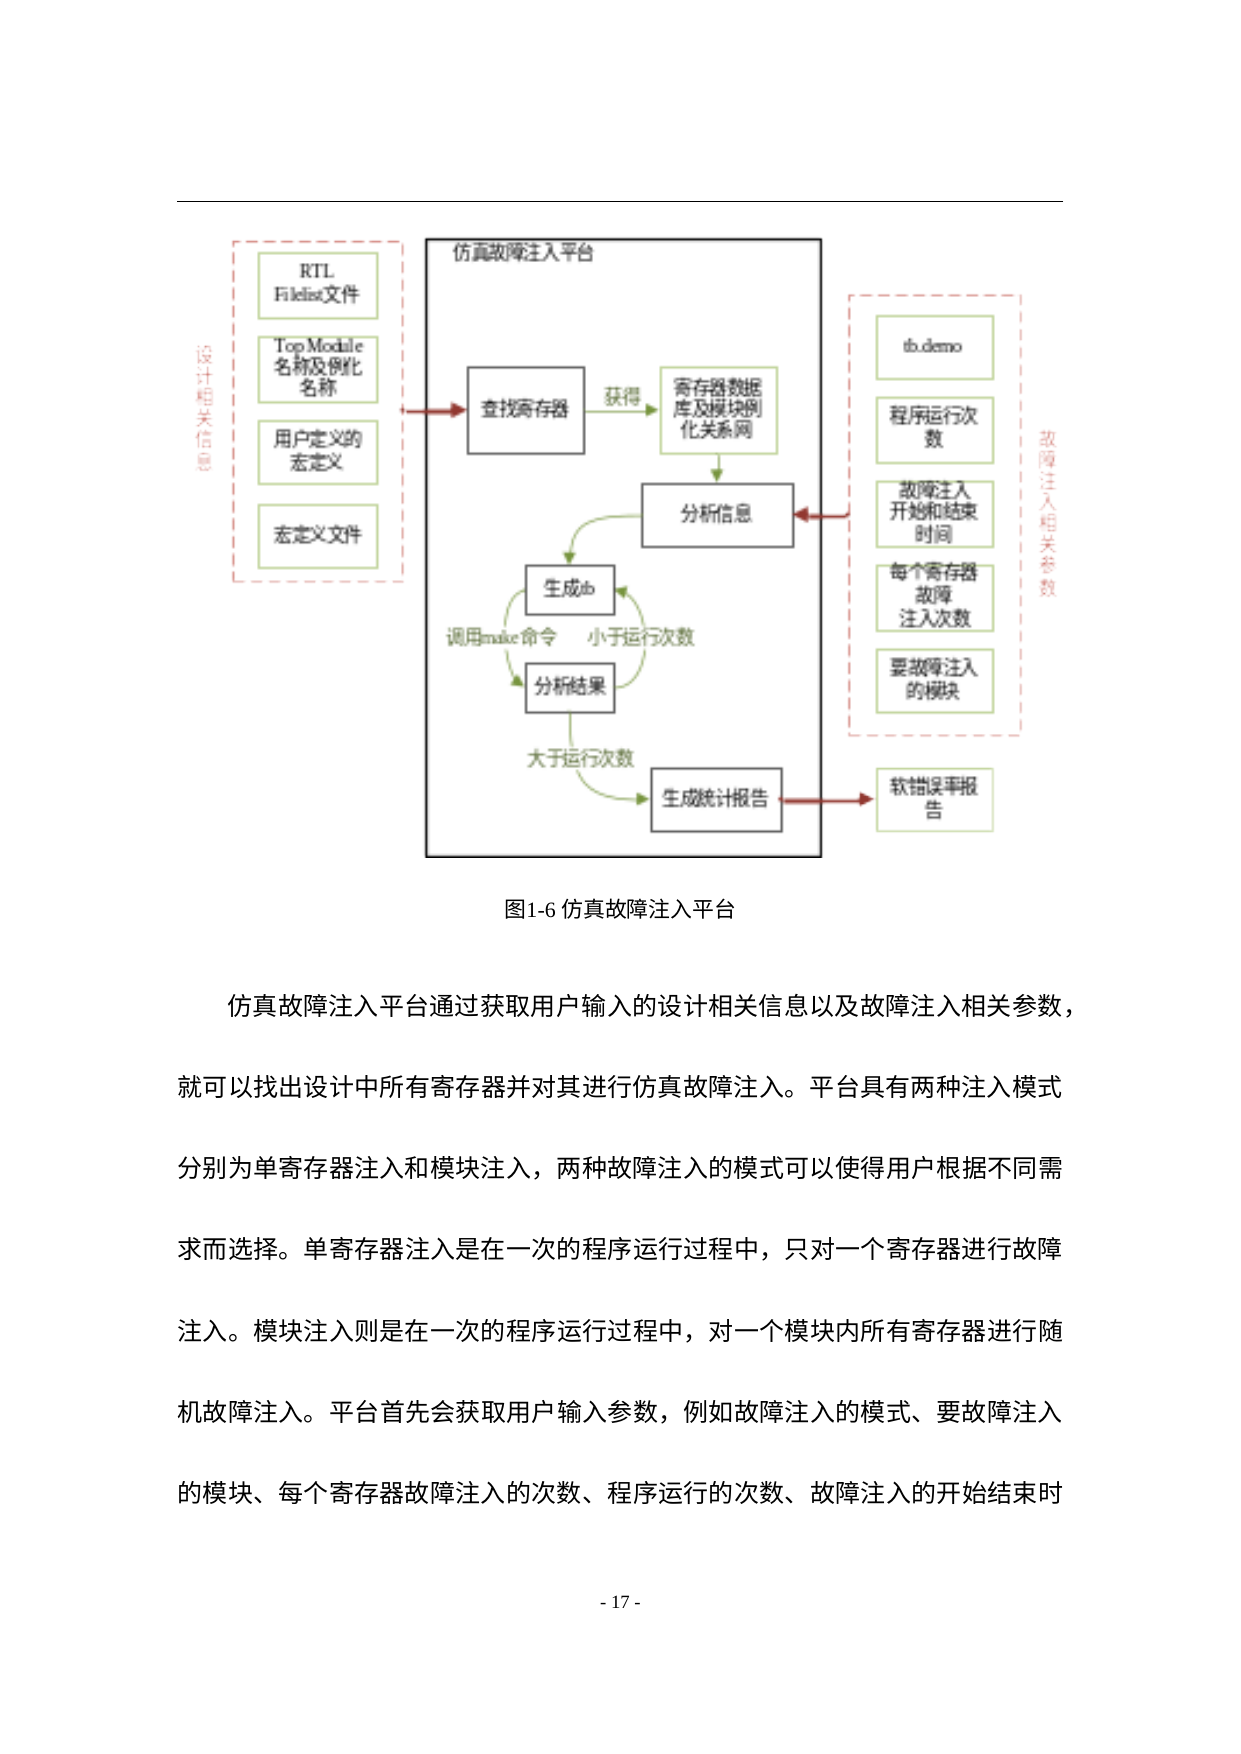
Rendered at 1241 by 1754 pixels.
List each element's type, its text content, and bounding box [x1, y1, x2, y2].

text 图1-6 仿真故障注入平台 [177, 892, 1063, 924]
